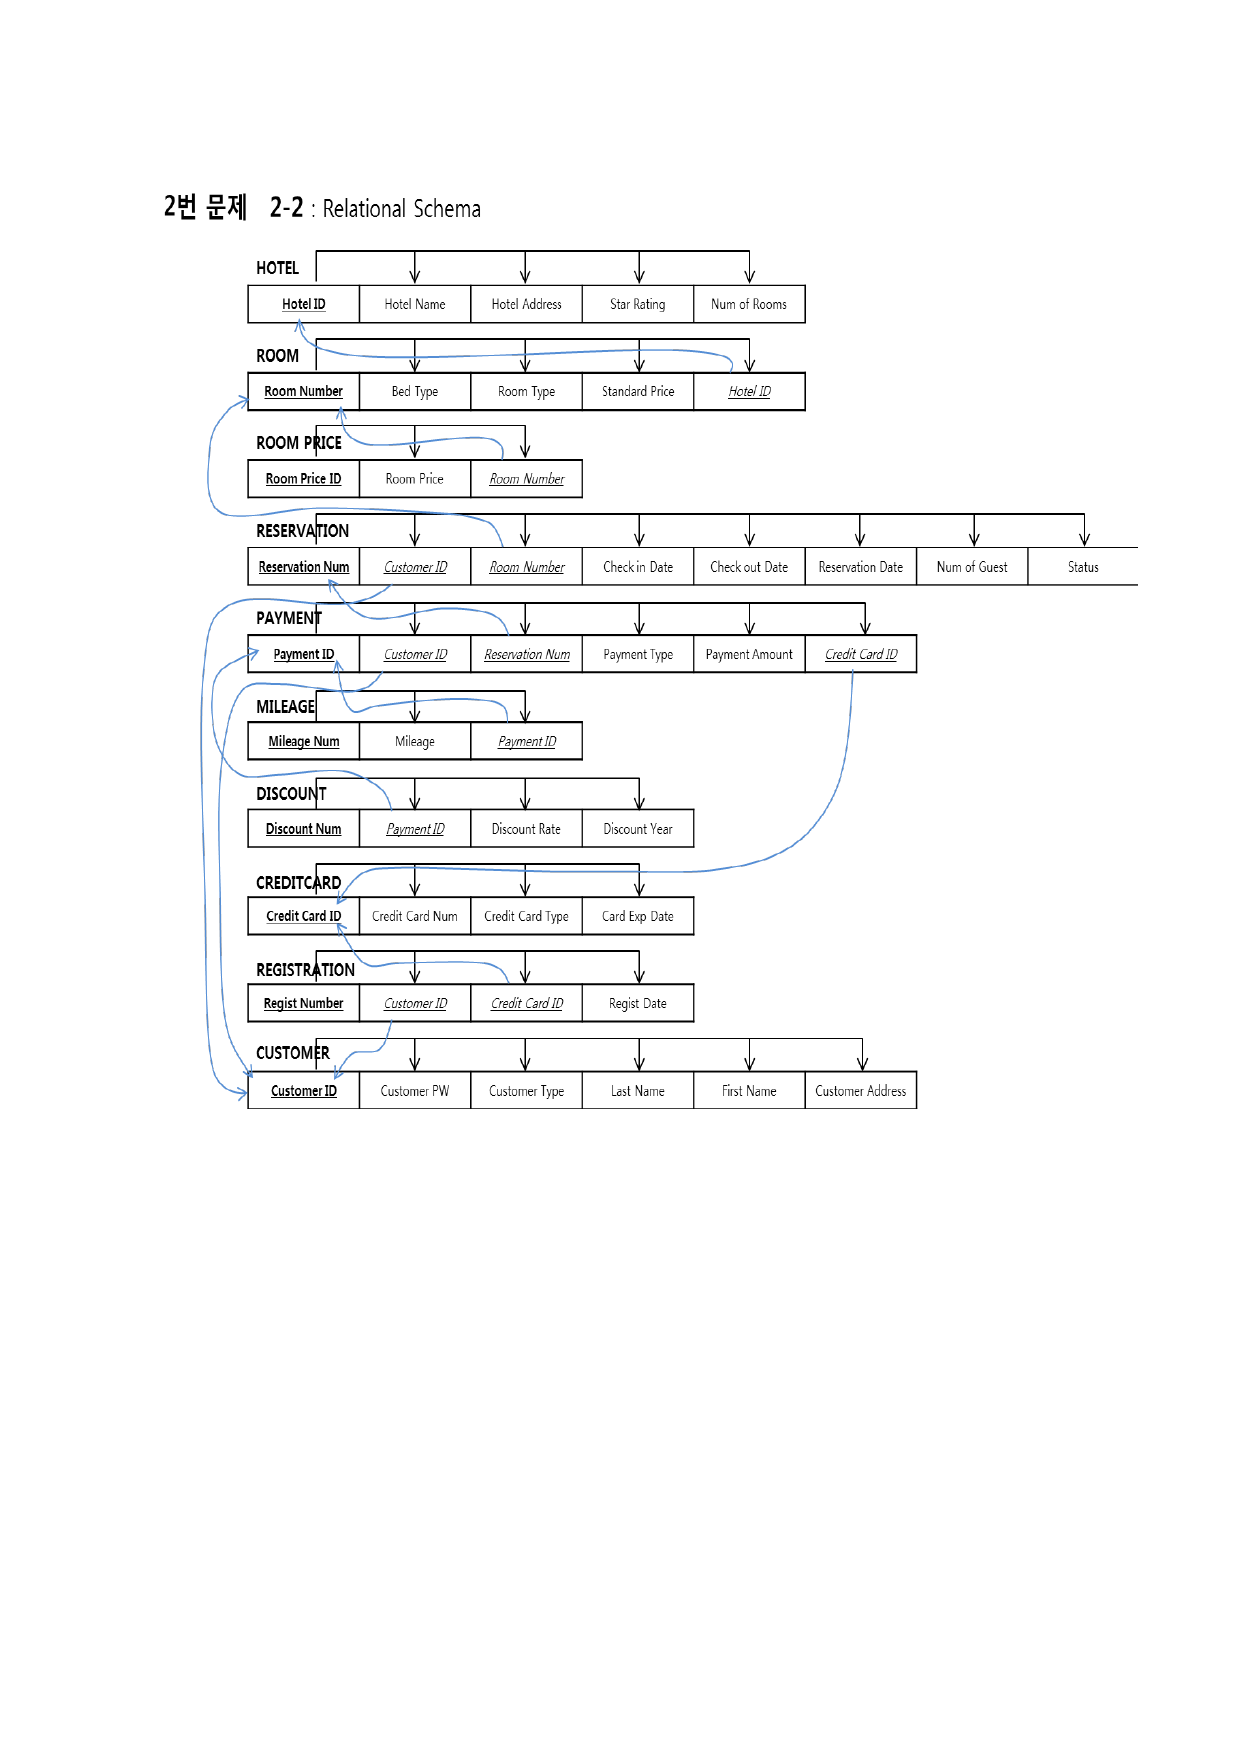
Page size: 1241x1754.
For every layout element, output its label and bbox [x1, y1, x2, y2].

picture [150, 177, 1138, 1109]
